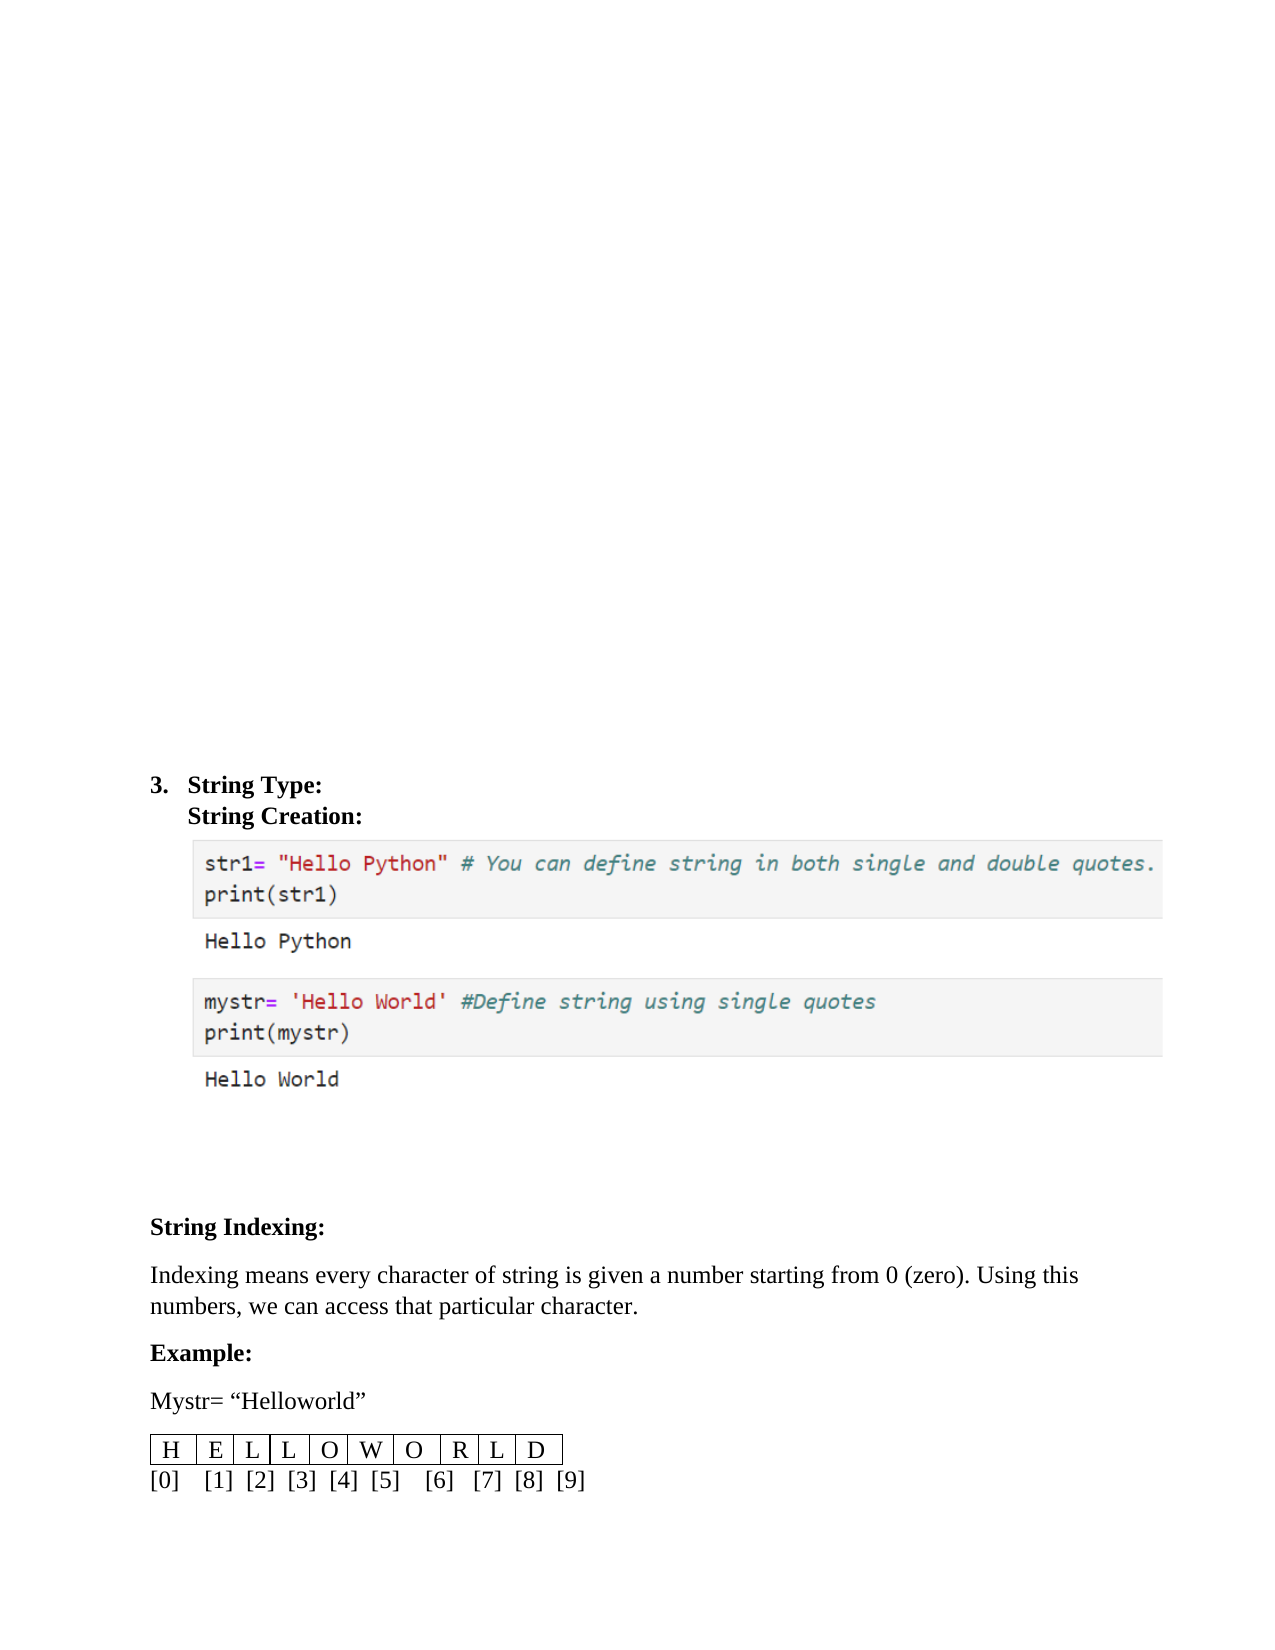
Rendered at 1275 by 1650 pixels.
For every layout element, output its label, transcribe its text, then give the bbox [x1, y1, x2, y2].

table_header O [394, 1435, 440, 1464]
picture [187, 832, 1163, 1098]
text [0] [1] [2] [3] [4] [5] [6] [7] [8] [9] [150, 1465, 1125, 1493]
text Example: [150, 1338, 1125, 1367]
text Mystr= “Helloworld” [150, 1386, 1125, 1415]
list String Creation: [187, 801, 1125, 830]
text String Indexing: [150, 1212, 1125, 1241]
table_header L [271, 1435, 309, 1464]
text Indexing means every character of string is given a number starting from 0 (zero). Using this numbers, we can access that particular character. [150, 1260, 1125, 1319]
table_header O [310, 1435, 347, 1464]
table_header W [348, 1435, 393, 1464]
table_header L [479, 1435, 515, 1464]
table_header E [197, 1435, 233, 1464]
table_header L [234, 1435, 269, 1464]
table_header H [151, 1435, 196, 1464]
table_header R [441, 1435, 478, 1464]
table_header D [516, 1435, 562, 1464]
list String Type: [150, 770, 1125, 799]
